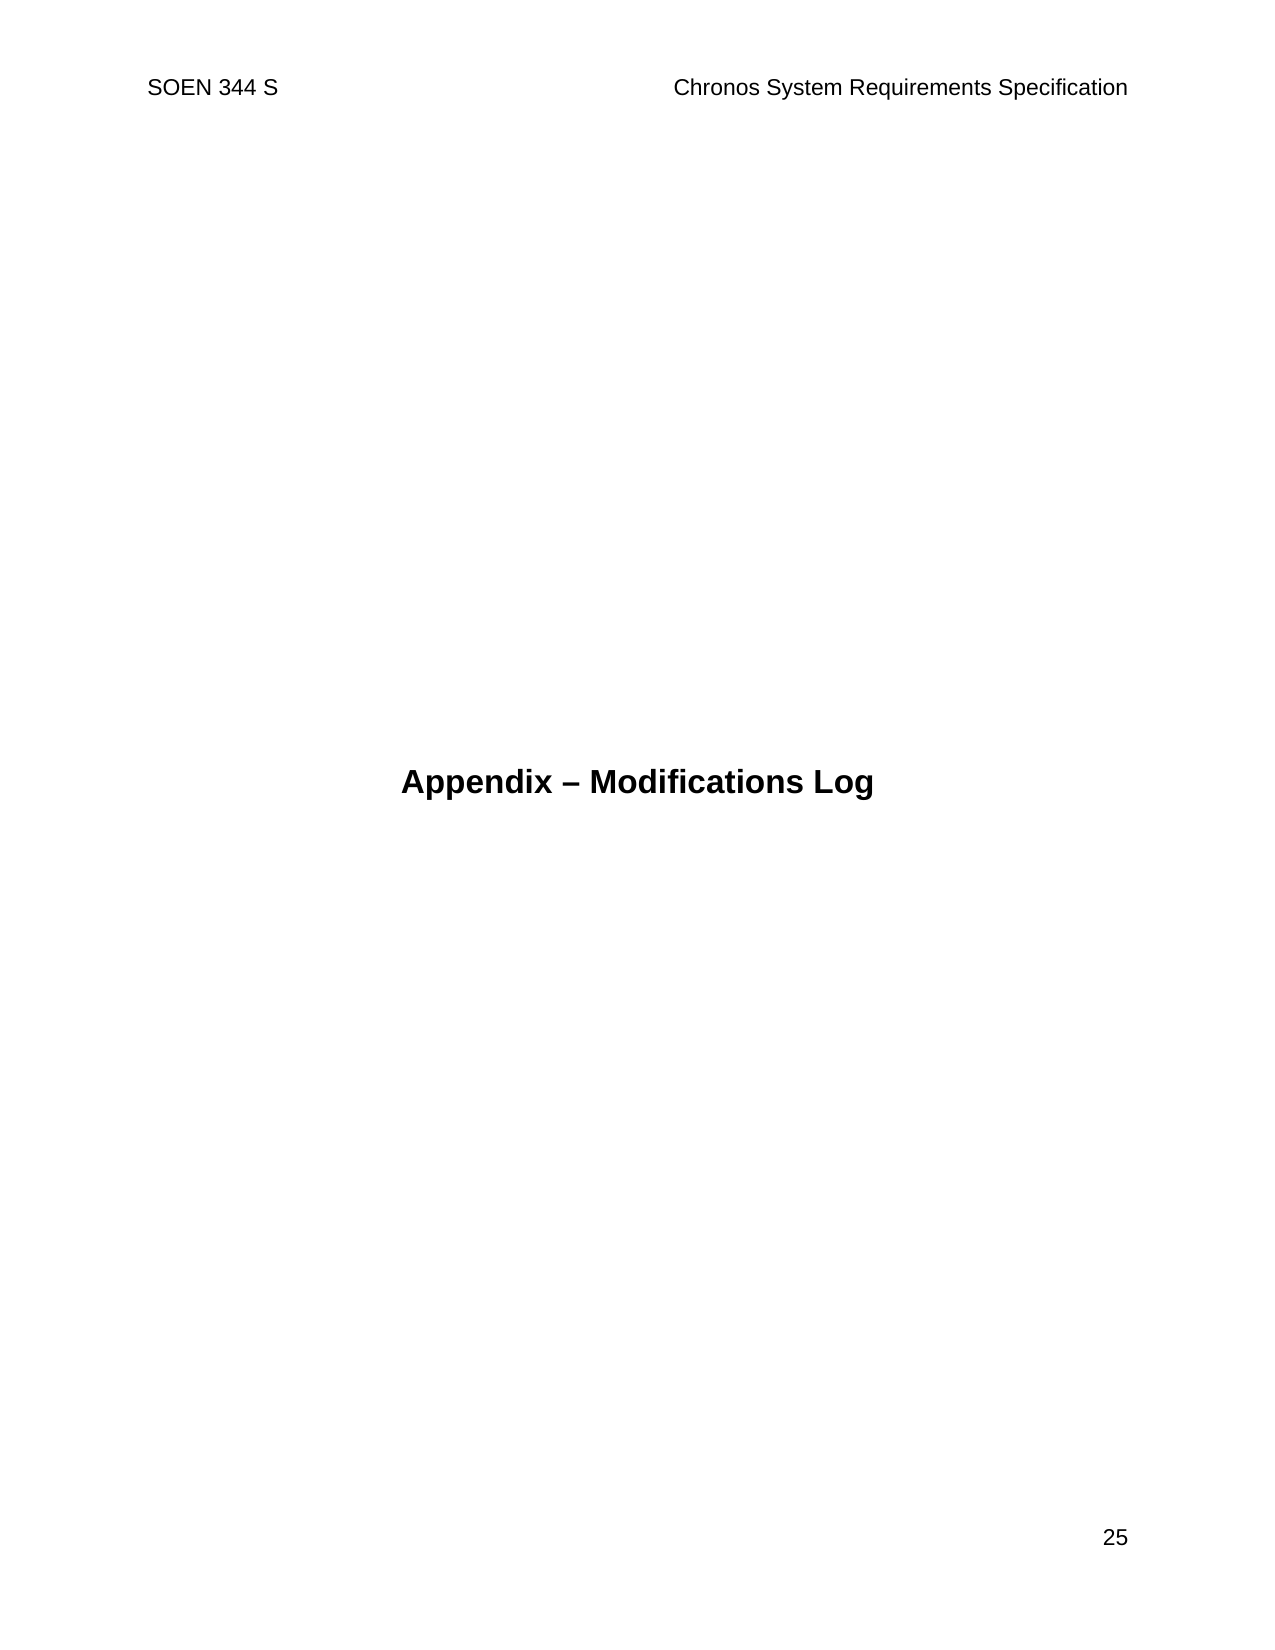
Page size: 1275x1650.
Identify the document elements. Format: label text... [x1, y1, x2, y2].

text Appendix – Modifications Log [147, 762, 1128, 800]
